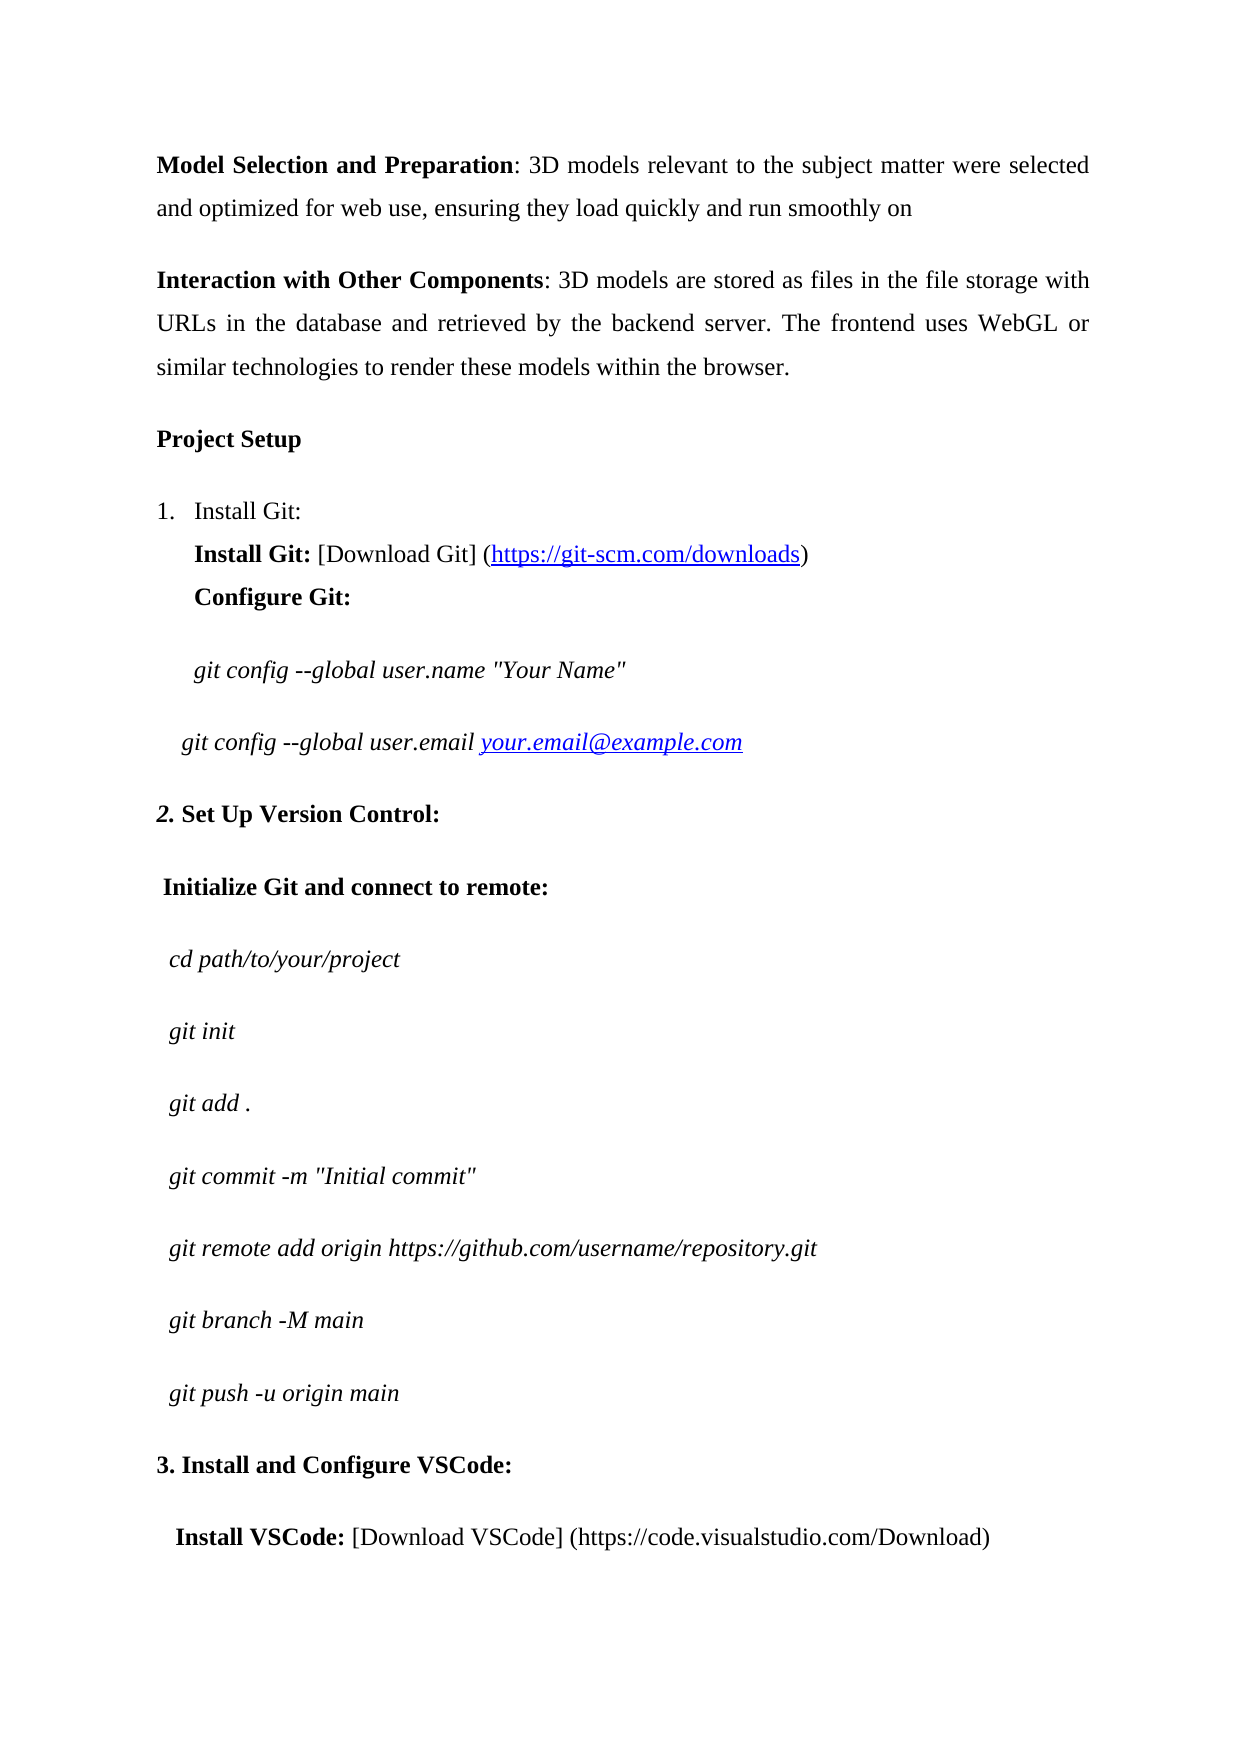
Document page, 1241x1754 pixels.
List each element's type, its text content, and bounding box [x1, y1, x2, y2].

text git remote add origin https://github.com/username/repository.git [156, 1233, 1090, 1262]
text git branch -M main [156, 1305, 1090, 1334]
text git init [156, 1016, 1090, 1045]
text git commit -m "Initial commit" [156, 1161, 1090, 1189]
text Model Selection and Preparation: 3D models relevant to the subject matter were selected and optimized for web use, ensuring they load quickly and run smoothly on [156, 150, 1090, 222]
text 2. Set Up Version Control: [156, 799, 1090, 828]
text Interaction with Other Components: 3D models are stored as files in the file storage with URLs in the database and retrieved by the backend server. The frontend uses WebGL or similar technologies to render these models within the browser. [156, 265, 1090, 380]
list Install Git: [Download Git] (https://git-scm.com/downloads) [194, 539, 1090, 568]
list Install Git: [156, 496, 1090, 525]
text git add . [156, 1088, 1090, 1117]
text Install VSCode: [Download VSCode] (https://code.visualstudio.com/Download) [156, 1522, 1090, 1551]
list Configure Git: [194, 582, 1090, 611]
text Initialize Git and connect to remote: [156, 872, 1090, 900]
text git config --global user.name "Your Name" [156, 655, 1090, 683]
text git config --global user.email your.email@example.com [156, 727, 1090, 756]
text git push -u origin main [156, 1378, 1090, 1406]
text cd path/to/your/project [156, 944, 1090, 973]
text Project Setup [156, 424, 1090, 453]
text 3. Install and Configure VSCode: [156, 1450, 1090, 1479]
